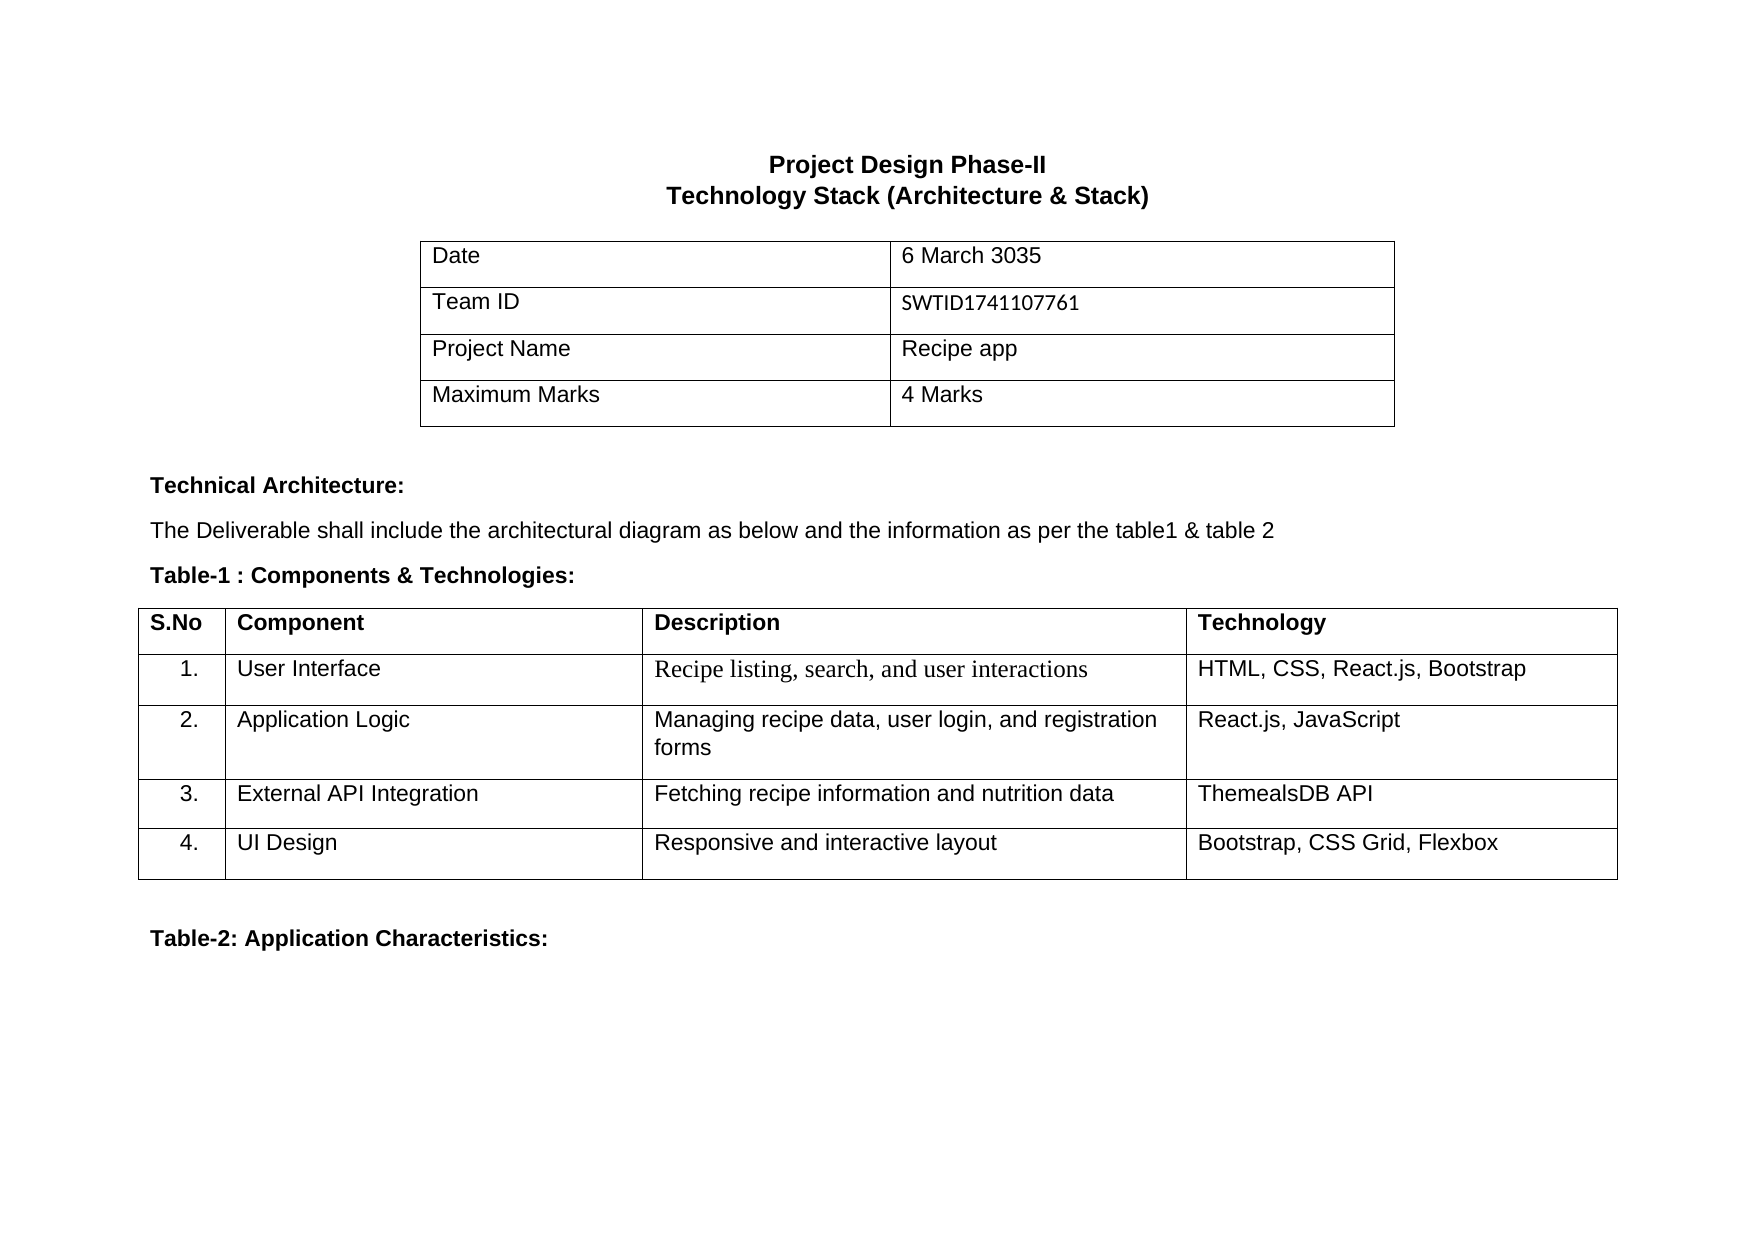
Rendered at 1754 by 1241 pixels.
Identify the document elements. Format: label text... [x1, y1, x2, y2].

table_cell Recipe listing, search, and user interactions [643, 655, 1186, 704]
table_cell Bootstrap, CSS Grid, Flexbox [1187, 829, 1617, 879]
table_cell ThemealsDB API [1187, 780, 1617, 828]
text Table-1 : Components & Technologies: [150, 562, 1665, 589]
table_header Date [421, 242, 890, 287]
table_cell SWTID1741107761 [891, 288, 1394, 334]
table_cell UI Design [226, 829, 642, 879]
table_header 6 March 3035 [891, 242, 1394, 287]
table_cell External API Integration [226, 780, 642, 828]
text Table-2: Application Characteristics: [150, 925, 1665, 951]
table_header Component [226, 609, 642, 653]
text Technical Architecture: [150, 472, 1665, 498]
table_header Technology [1187, 609, 1617, 653]
table_header S.No [139, 609, 225, 653]
table_cell Team ID [421, 288, 890, 334]
table_cell Responsive and interactive layout [643, 829, 1186, 879]
text Technology Stack (Architecture & Stack) [150, 181, 1665, 210]
table_cell 4 Marks [891, 381, 1394, 426]
table_cell [139, 780, 225, 828]
table_cell User Interface [226, 655, 642, 704]
table_cell Fetching recipe information and nutrition data [643, 780, 1186, 828]
table_cell Application Logic [226, 706, 642, 779]
table_header Description [643, 609, 1186, 653]
table_cell Managing recipe data, user login, and registration forms [643, 706, 1186, 779]
table_cell Maximum Marks [421, 381, 890, 426]
table_cell Recipe app [891, 335, 1394, 380]
text The Deliverable shall include the architectural diagram as below and the information as per the table1 & table 2 [150, 517, 1665, 543]
table_cell [139, 655, 225, 704]
table_cell Project Name [421, 335, 890, 380]
table_cell [139, 706, 225, 779]
table_cell HTML, CSS, React.js, Bootstrap [1187, 655, 1617, 704]
table_cell React.js, JavaScript [1187, 706, 1617, 779]
text Project Design Phase-II [150, 150, 1665, 179]
table_cell [139, 829, 225, 879]
